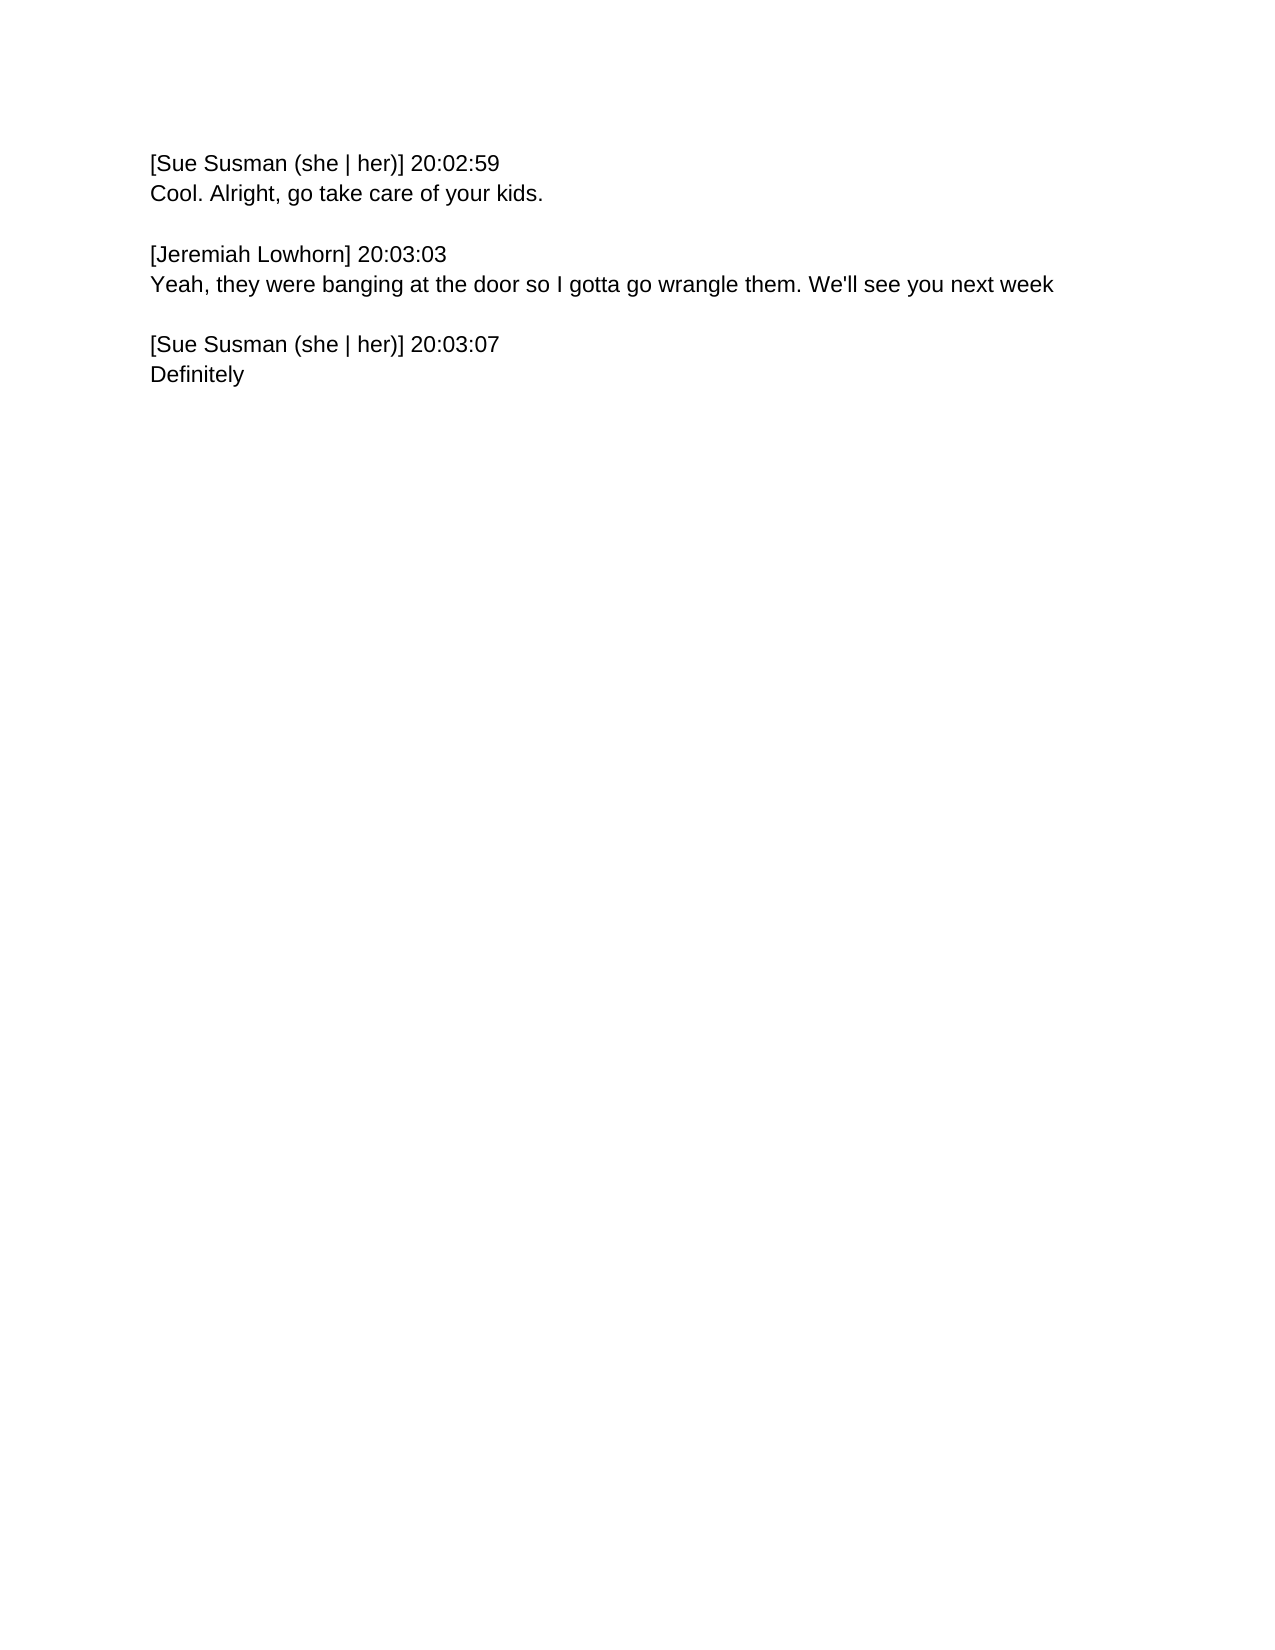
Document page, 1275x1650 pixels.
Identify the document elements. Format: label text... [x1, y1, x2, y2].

text Yeah, they were banging at the door so I gotta go wrangle them. We'll see you next week [150, 271, 1125, 297]
text [Sue Susman (she | her)] 20:02:59 [150, 150, 1125, 176]
text [Jeremiah Lowhorn] 20:03:03 [150, 241, 1125, 267]
text Cool. Alright, go take care of your kids. [150, 180, 1125, 207]
text Definitely [150, 361, 1125, 388]
text [Sue Susman (she | her)] 20:03:07 [150, 331, 1125, 358]
